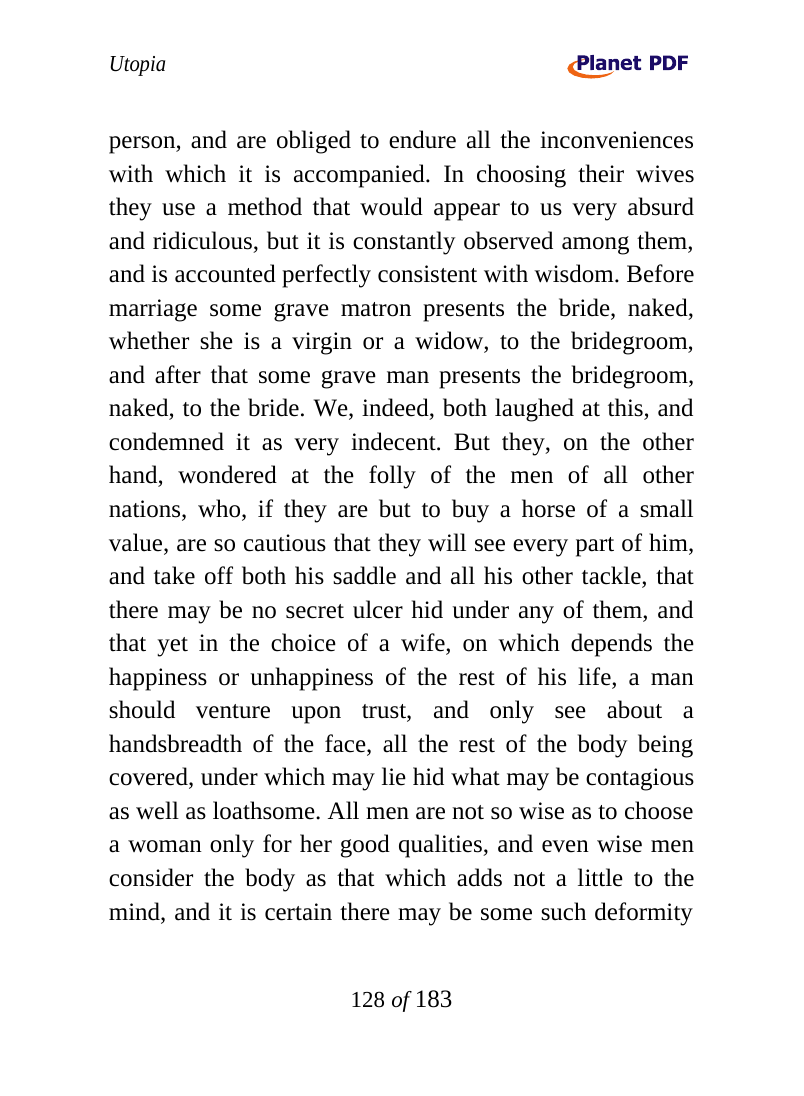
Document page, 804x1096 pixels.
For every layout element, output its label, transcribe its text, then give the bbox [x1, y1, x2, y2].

text person, and are obliged to endure all the inconveniences with which it is accompanied. In choosing their wives they use a method that would appear to us very absurd and ridiculous, but it is constantly observed among them, and is accounted perfectly consistent with wisdom. Before marriage some grave matron presents the bride, naked, whether she is a virgin or a widow, to the bridegroom, and after that some grave man presents the bridegroom, naked, to the bride. We, indeed, both laughed at this, and condemned it as very indecent. But they, on the other hand, wondered at the folly of the men of all other nations, who, if they are but to buy a horse of a small value, are so cautious that they will see every part of him, and take off both his saddle and all his other tackle, that there may be no secret ulcer hid under any of them, and that yet in the choice of a wife, on which depends the happiness or unhappiness of the rest of his life, a man should venture upon trust, and only see about a handsbreadth of the face, all the rest of the body being covered, under which may lie hid what may be contagious as well as loathsome. All men are not so wise as to choose a woman only for her good qualities, and even wise men consider the body as that which adds not a little to the mind, and it is certain there may be some such deformity [109, 125, 695, 925]
